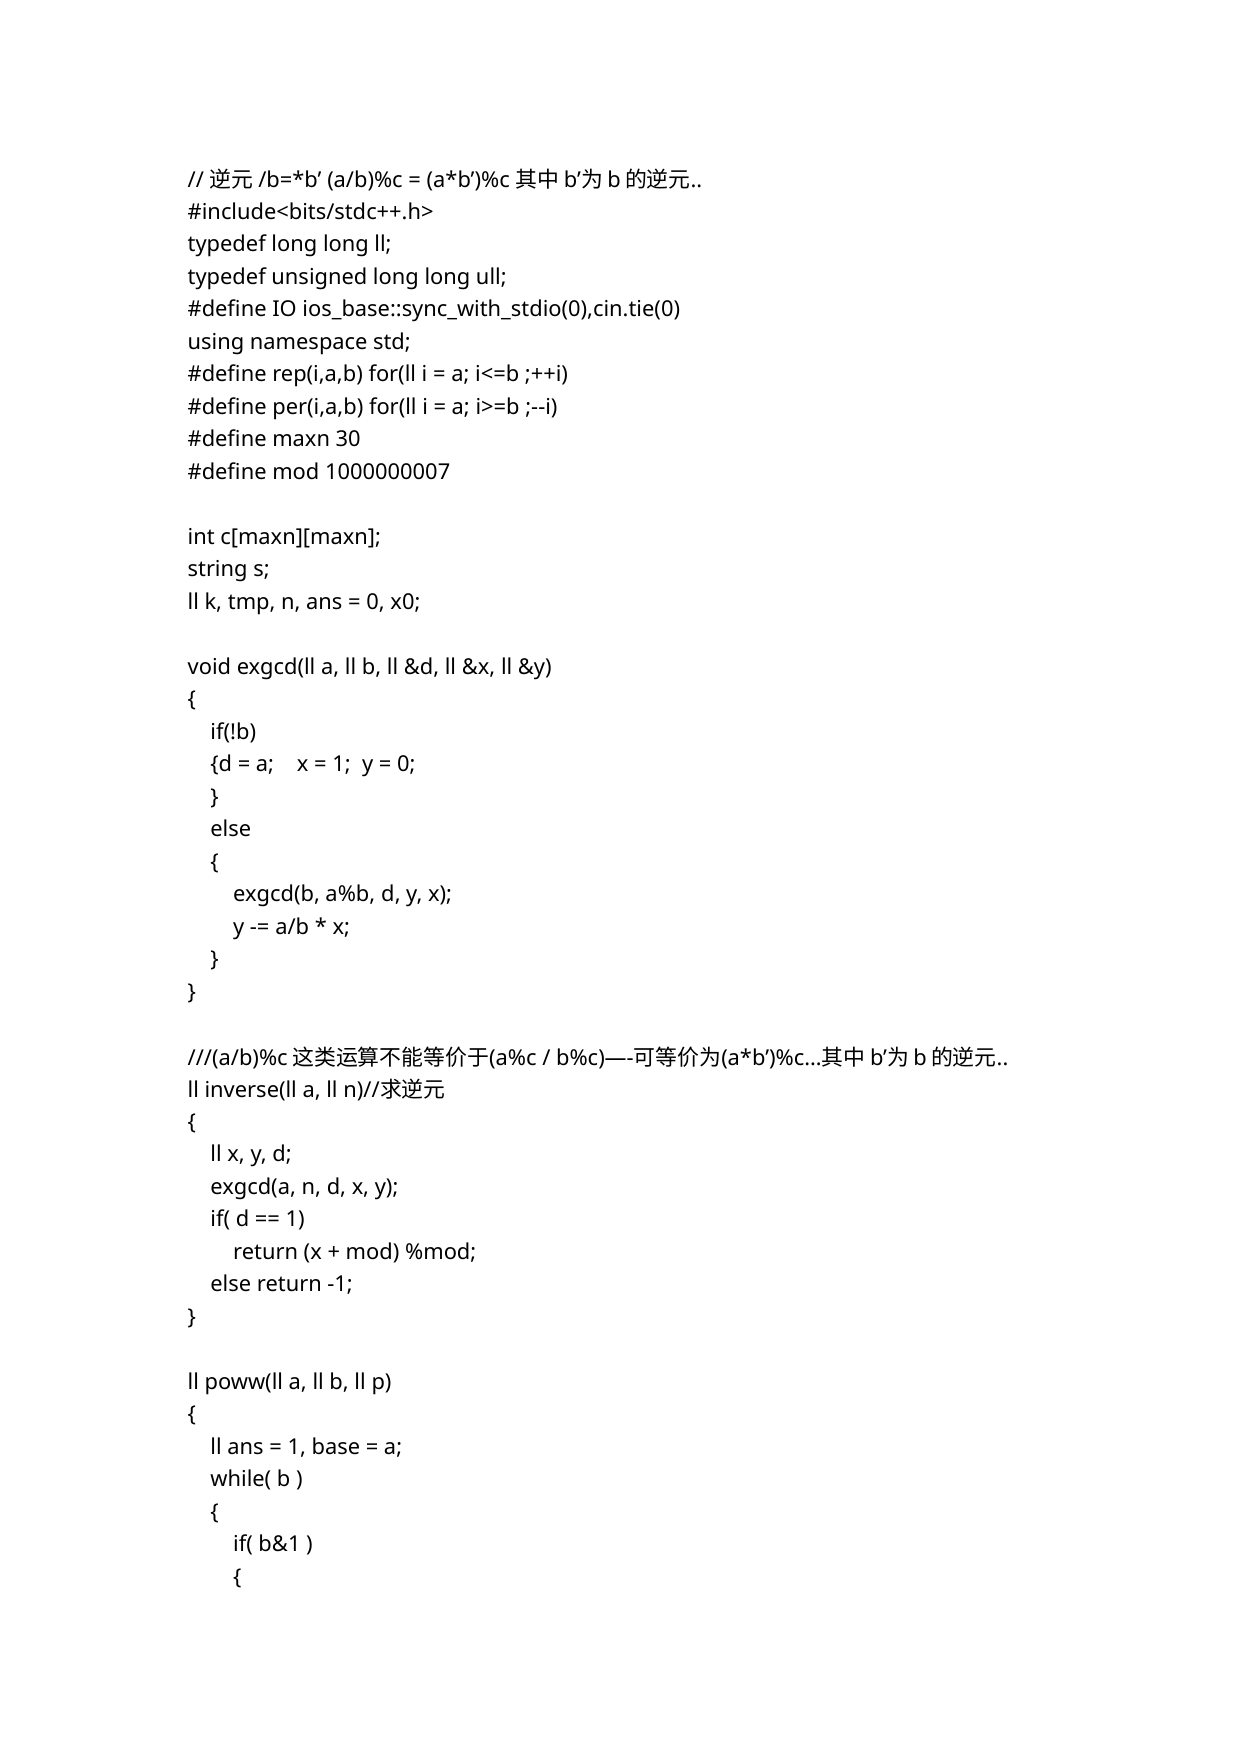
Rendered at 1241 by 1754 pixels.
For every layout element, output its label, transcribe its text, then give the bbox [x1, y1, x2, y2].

text ///(a/b)%c这类运算不能等价于(a%c / b%c)―-可等价为(a*b’)%c…其中b’为b的逆元.. [187, 1039, 1053, 1072]
text ll poww(ll a, ll b, ll p) [187, 1364, 1053, 1397]
text ll k, tmp, n, ans = 0, x0; [187, 584, 1053, 617]
text #define maxn 30 [187, 422, 1053, 454]
text #define per(i,a,b) for(ll i = a; i>=b ;--i) [187, 389, 1053, 422]
text {d = a; x = 1; y = 0; [187, 747, 1053, 779]
text { [187, 682, 1053, 714]
text { [187, 1559, 1053, 1592]
text if( d == 1) [187, 1202, 1053, 1234]
text else return -1; [187, 1267, 1053, 1299]
text { [187, 1397, 1053, 1429]
text y -= a/b * x; [187, 909, 1053, 942]
text if( b&1 ) [187, 1527, 1053, 1559]
text exgcd(a, n, d, x, y); [187, 1169, 1053, 1202]
text else [187, 812, 1053, 844]
text { [187, 844, 1053, 877]
text } [187, 974, 1053, 1007]
text string s; [187, 552, 1053, 584]
text void exgcd(ll a, ll b, ll &d, ll &x, ll &y) [187, 649, 1053, 682]
text #include<bits/stdc++.h> [187, 194, 1053, 227]
text typedef long long ll; [187, 227, 1053, 259]
text } [187, 942, 1053, 974]
text typedef unsigned long long ull; [187, 259, 1053, 292]
text ll inverse(ll a, ll n)//求逆元 [187, 1072, 1053, 1104]
text { [187, 1104, 1053, 1137]
text #define IO ios_base::sync_with_stdio(0),cin.tie(0) [187, 292, 1053, 324]
text #define mod 1000000007 [187, 454, 1053, 487]
text } [187, 779, 1053, 812]
text ll ans = 1, base = a; [187, 1429, 1053, 1462]
text if(!b) [187, 714, 1053, 747]
text ll x, y, d; [187, 1137, 1053, 1169]
text exgcd(b, a%b, d, y, x); [187, 877, 1053, 909]
text #define rep(i,a,b) for(ll i = a; i<=b ;++i) [187, 357, 1053, 389]
text return (x + mod) %mod; [187, 1234, 1053, 1267]
text { [187, 1494, 1053, 1527]
text using namespace std; [187, 324, 1053, 357]
text // 逆元 /b=*b’ (a/b)%c = (a*b’)%c 其中b’为b的逆元.. [187, 162, 1053, 194]
text int c[maxn][maxn]; [187, 519, 1053, 552]
text } [187, 1299, 1053, 1332]
text while( b ) [187, 1462, 1053, 1494]
